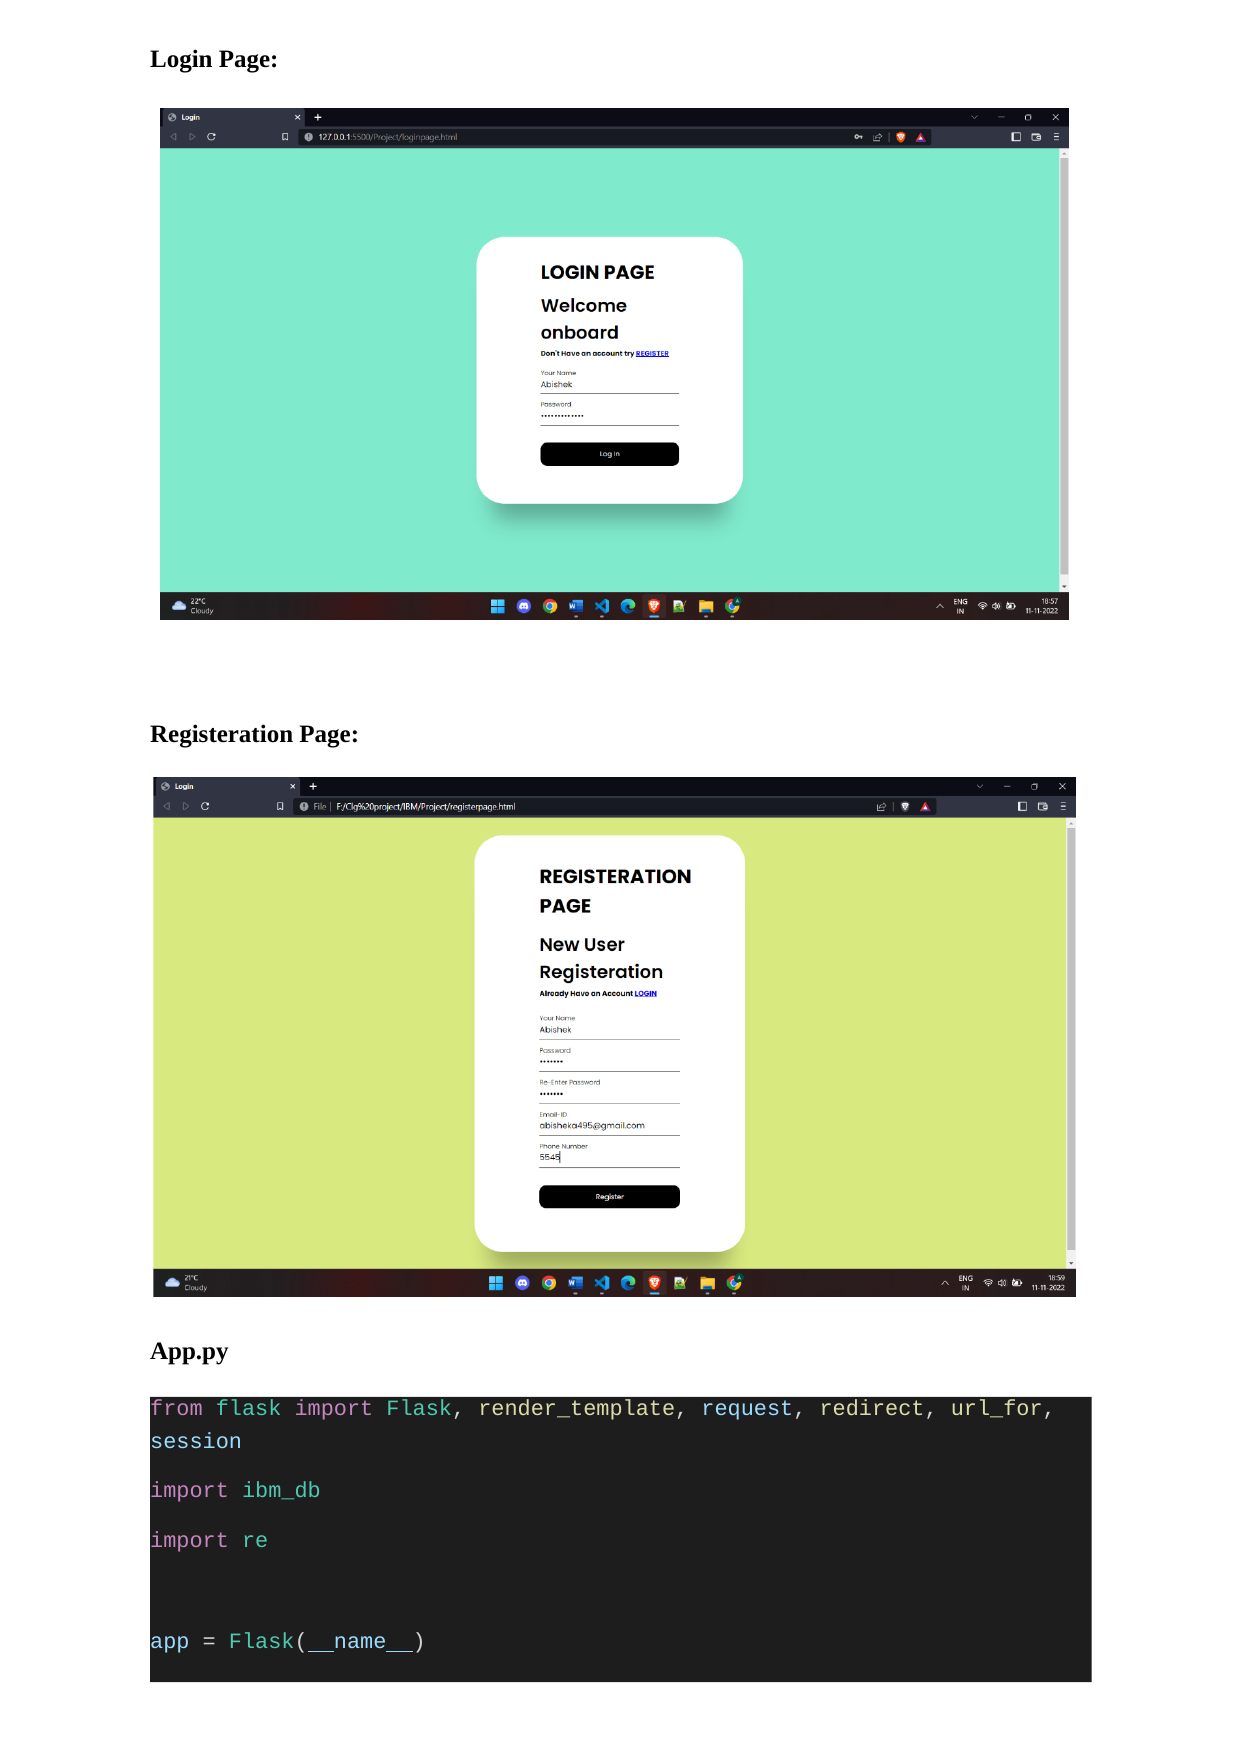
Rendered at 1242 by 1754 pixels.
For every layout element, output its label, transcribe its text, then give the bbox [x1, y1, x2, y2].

text App.py [150, 1336, 1104, 1365]
picture [153, 777, 1076, 1297]
picture [160, 108, 1069, 620]
text Login Page: [150, 44, 1104, 73]
text Registeration Page: [150, 719, 1104, 748]
